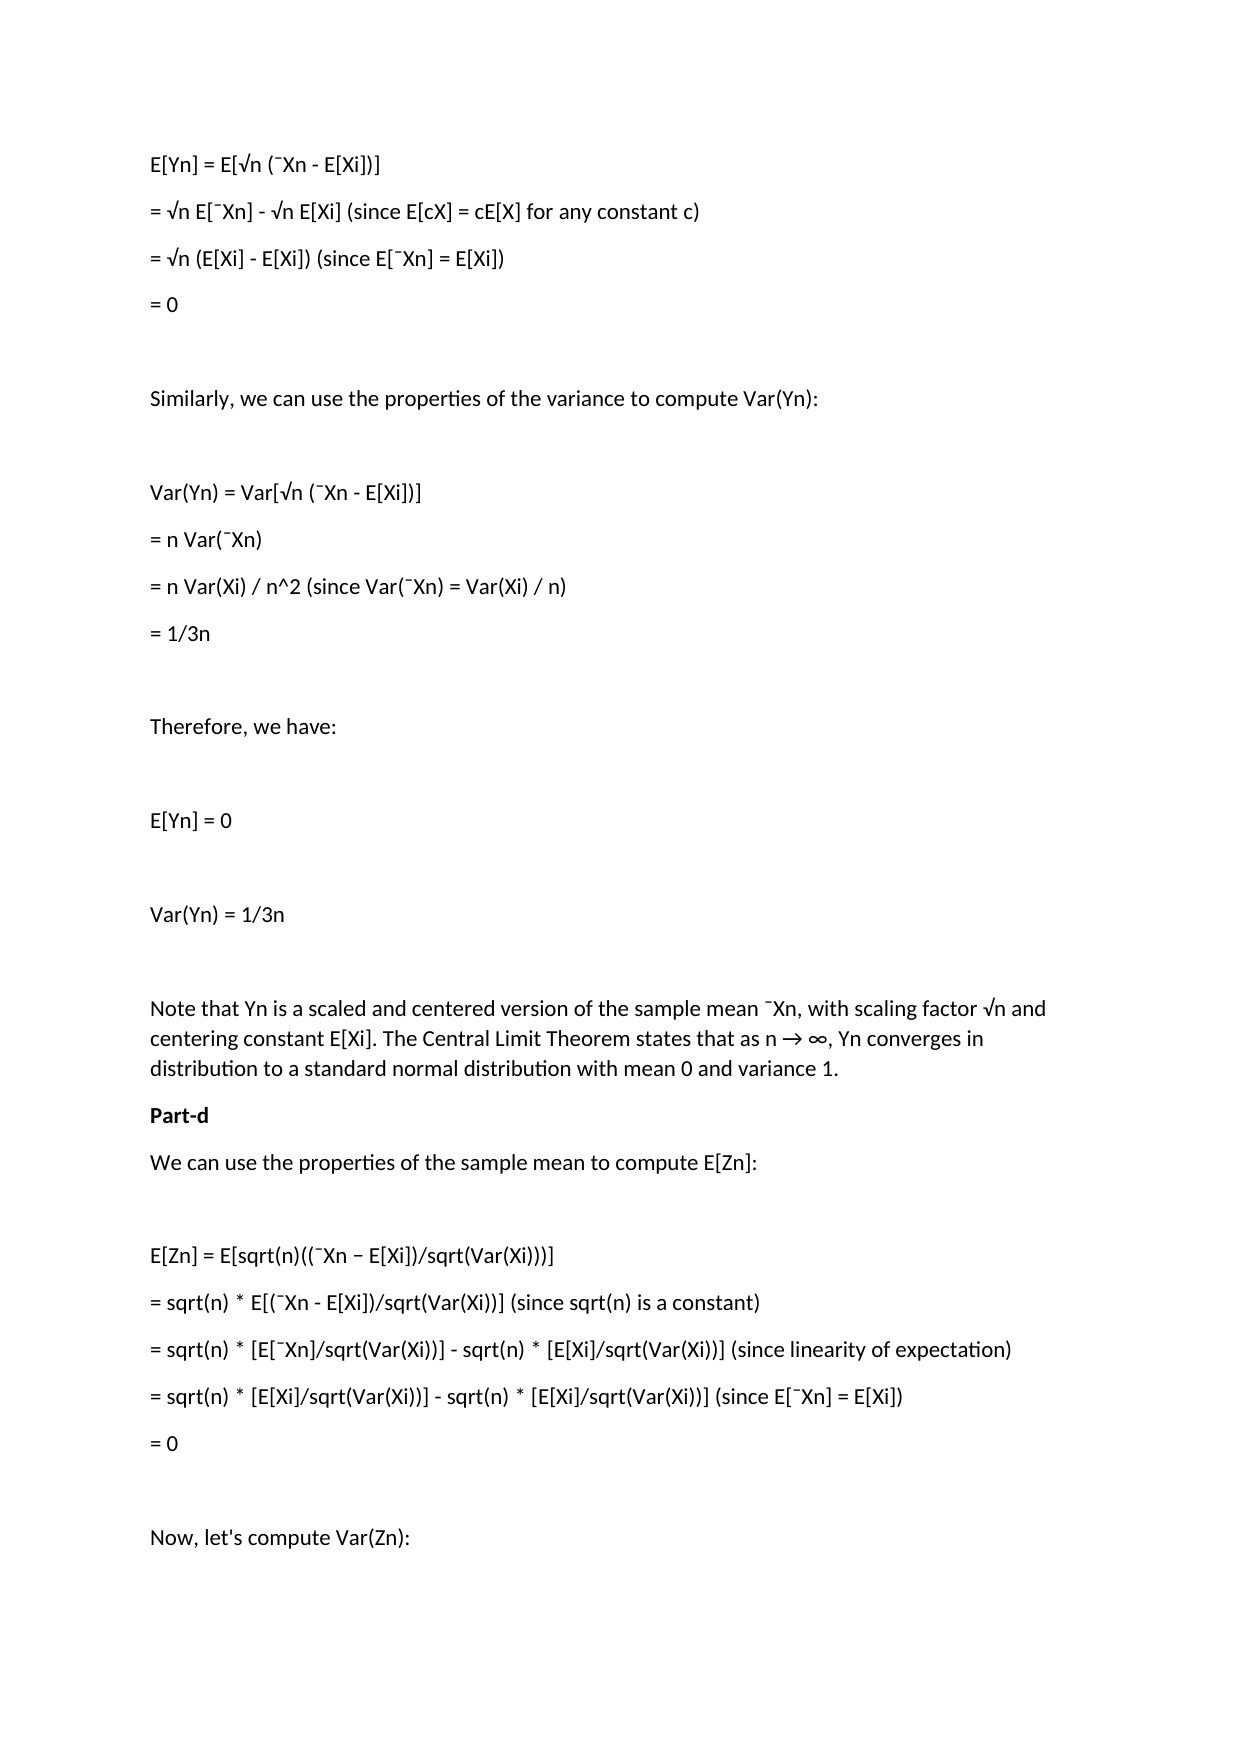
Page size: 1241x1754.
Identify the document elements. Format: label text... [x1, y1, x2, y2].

text = 0 [150, 291, 1090, 319]
text = sqrt(n) * E[(¯Xn - E[Xi])/sqrt(Var(Xi))] (since sqrt(n) is a constant) [150, 1288, 1090, 1317]
text Similarly, we can use the properties of the variance to compute Var(Yn): [150, 384, 1090, 412]
text E[Yn] = 0 [150, 806, 1090, 834]
text = sqrt(n) * [E[Xi]/sqrt(Var(Xi))] - sqrt(n) * [E[Xi]/sqrt(Var(Xi))] (since E[¯Xn] = E[Xi]) [150, 1382, 1090, 1410]
text Now, let's compute Var(Zn): [150, 1523, 1090, 1551]
text = n Var(¯Xn) [150, 525, 1090, 553]
text Var(Yn) = Var[√n (¯Xn - E[Xi])] [150, 478, 1090, 506]
text Var(Yn) = 1/3n [150, 900, 1090, 928]
text = 1/3n [150, 619, 1090, 647]
text = 0 [150, 1429, 1090, 1457]
text = √n (E[Xi] - E[Xi]) (since E[¯Xn] = E[Xi]) [150, 244, 1090, 272]
text E[Yn] = E[√n (¯Xn - E[Xi])] [150, 150, 1090, 178]
text Part-d [150, 1101, 1090, 1129]
text Therefore, we have: [150, 712, 1090, 741]
text = sqrt(n) * [E[¯Xn]/sqrt(Var(Xi))] - sqrt(n) * [E[Xi]/sqrt(Var(Xi))] (since linearity of expectation) [150, 1335, 1090, 1363]
text = n Var(Xi) / n^2 (since Var(¯Xn) = Var(Xi) / n) [150, 572, 1090, 600]
text = √n E[¯Xn] - √n E[Xi] (since E[cX] = cE[X] for any constant c) [150, 197, 1090, 225]
text Note that Yn is a scaled and centered version of the sample mean ¯Xn, with scaling factor √n and centering constant E[Xi]. The Central Limit Theorem states that as n → ∞, Yn converges in distribution to a standard normal distribution with mean 0 and variance 1. [150, 994, 1090, 1082]
text We can use the properties of the sample mean to compute E[Zn]: [150, 1148, 1090, 1176]
text E[Zn] = E[sqrt(n)((¯Xn − E[Xi])/sqrt(Var(Xi)))] [150, 1242, 1090, 1270]
